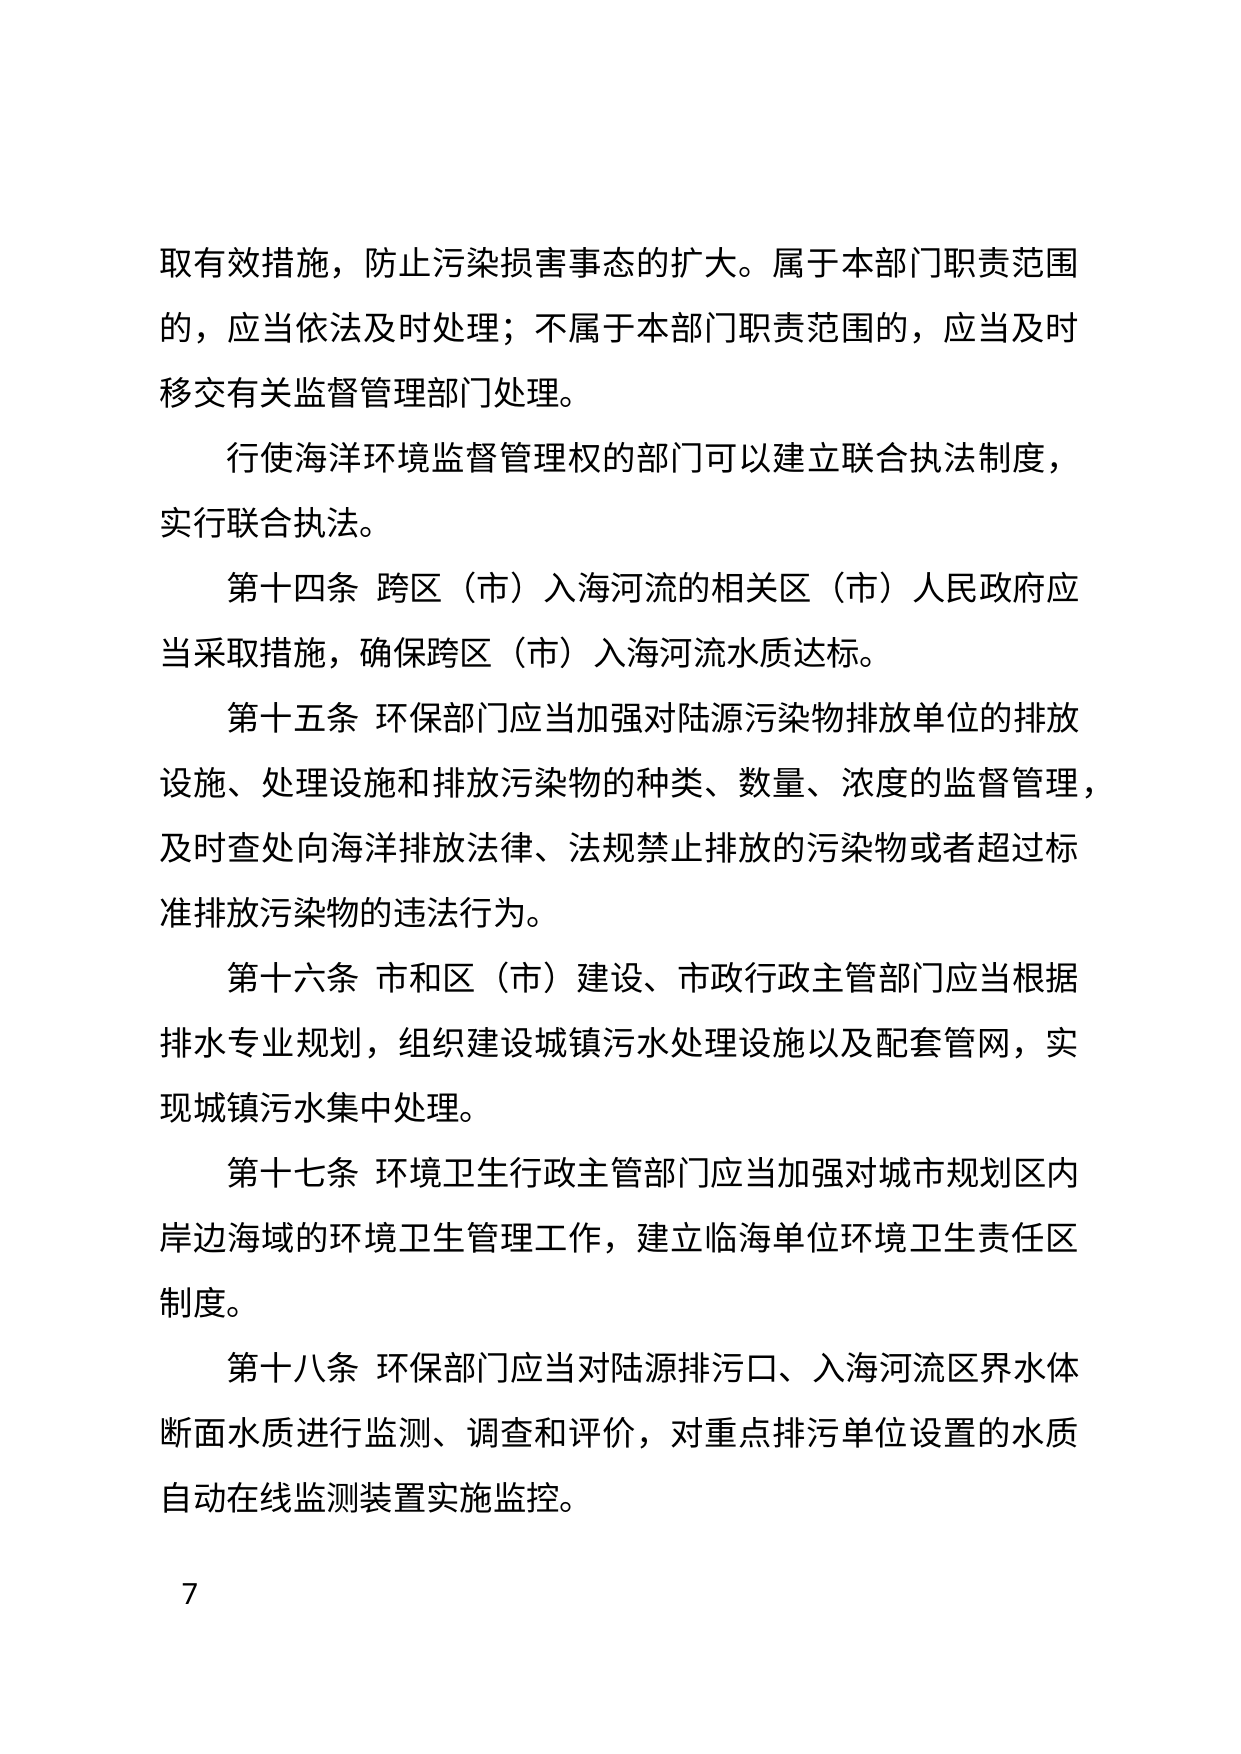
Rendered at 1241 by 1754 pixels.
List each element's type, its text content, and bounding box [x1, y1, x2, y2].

text 第十七条 环境卫生行政主管部门应当加强对城市规划区内岸边海域的环境卫生管理工作，建立临海单位环境卫生责任区制度。 [159, 1138, 1081, 1333]
text 行使海洋环境监督管理权的部门可以建立联合执法制度，实行联合执法。 [159, 423, 1081, 553]
text 第十四条 跨区（市）入海河流的相关区（市）人民政府应当采取措施，确保跨区（市）入海河流水质达标。 [159, 553, 1081, 683]
text 第十六条 市和区（市）建设、市政行政主管部门应当根据排水专业规划，组织建设城镇污水处理设施以及配套管网，实现城镇污水集中处理。 [159, 943, 1081, 1138]
text 第十五条 环保部门应当加强对陆源污染物排放单位的排放设施、处理设施和排放污染物的种类、数量、浓度的监督管理，及时查处向海洋排放法律、法规禁止排放的污染物或者超过标准排放污染物的违法行为。 [159, 683, 1081, 943]
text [159, 228, 1081, 423]
text 第十八条 环保部门应当对陆源排污口、入海河流区界水体断面水质进行监测、调查和评价，对重点排污单位设置的水质自动在线监测装置实施监控。 [159, 1333, 1081, 1528]
